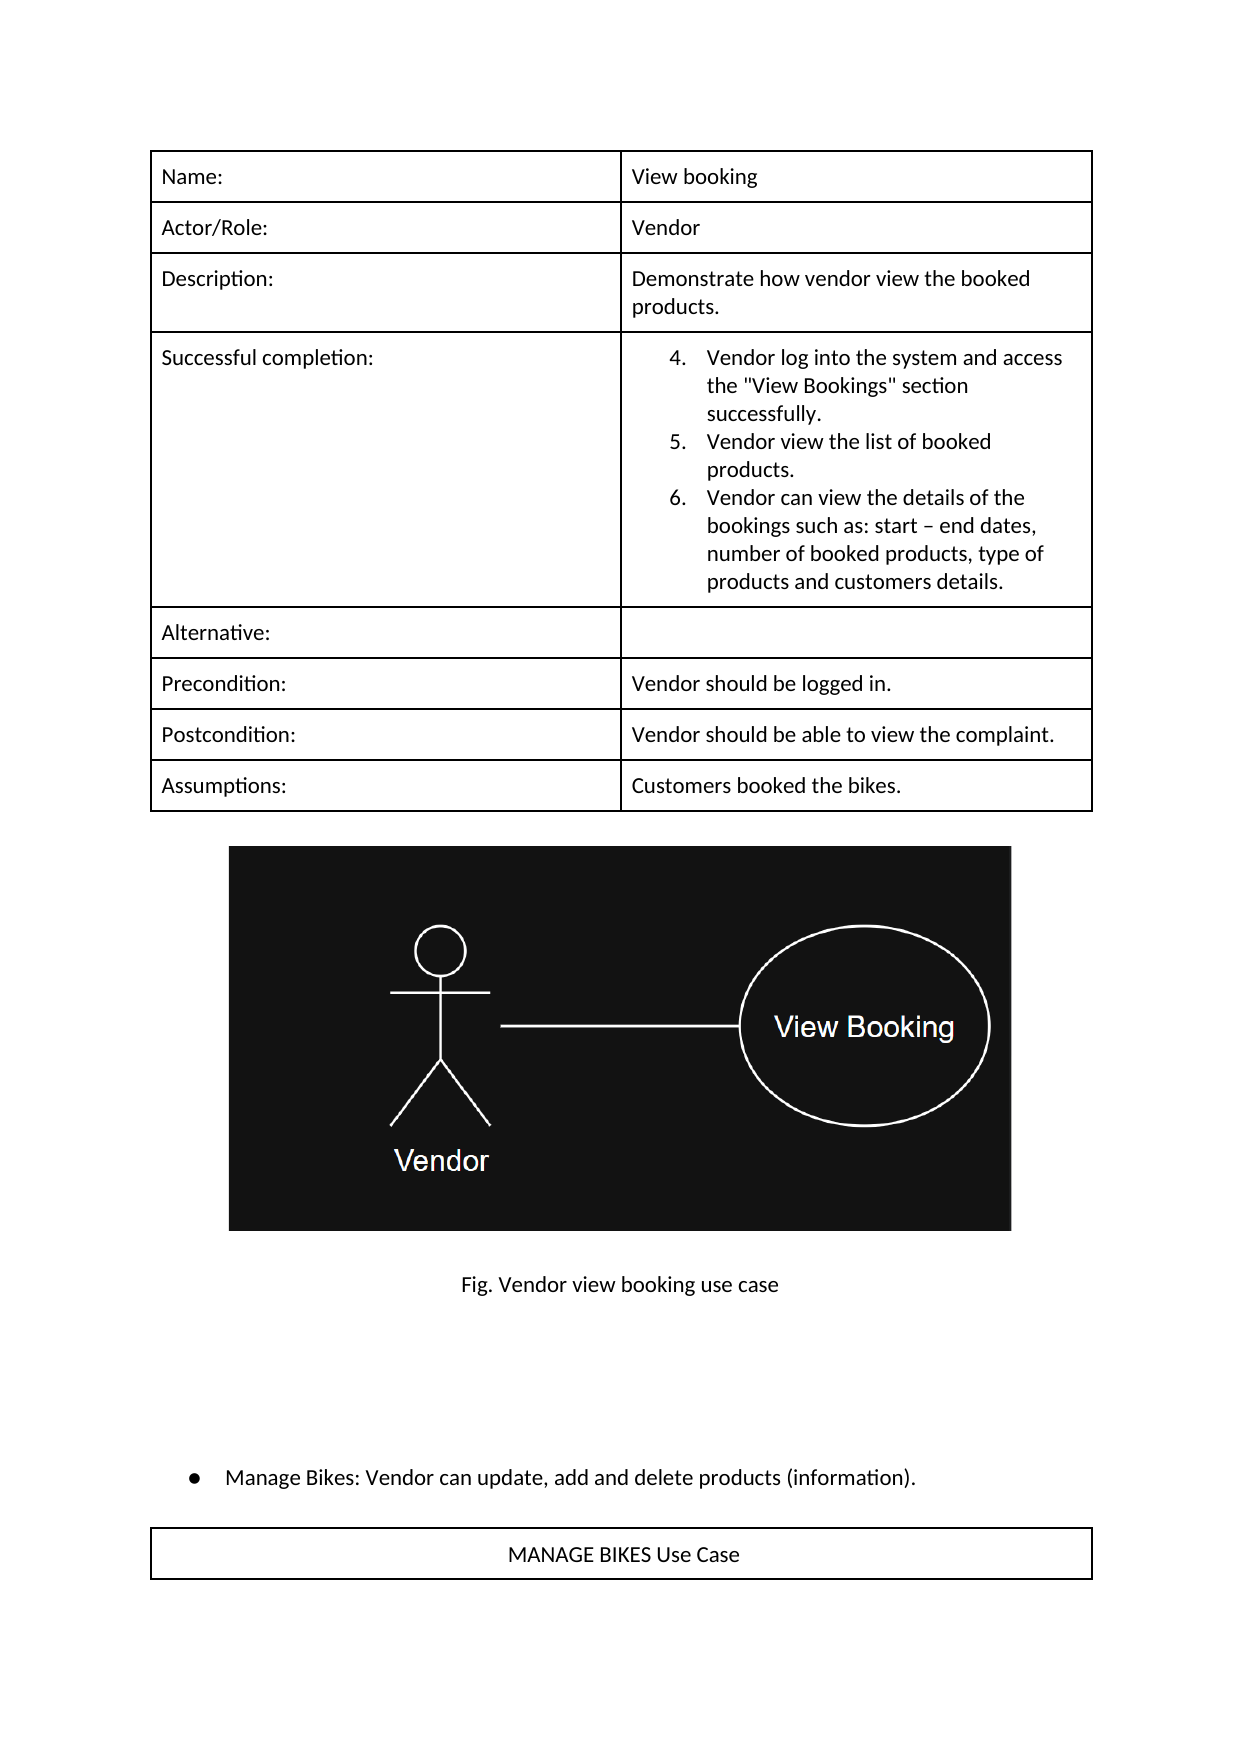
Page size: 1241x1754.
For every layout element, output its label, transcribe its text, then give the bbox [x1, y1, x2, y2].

table_cell [622, 608, 1091, 657]
text Fig. Vendor view booking use case [150, 1270, 1090, 1298]
table_cell Actor/Role: [152, 203, 620, 252]
table_cell Description: [152, 254, 620, 331]
table_cell Alternative: [152, 608, 620, 657]
table_cell Vendor should be logged in. [622, 659, 1091, 708]
table_cell View booking [622, 152, 1091, 201]
table_cell Name: [152, 152, 620, 201]
picture [228, 846, 1012, 1231]
table_cell Precondition: [152, 659, 620, 708]
table_cell Customers booked the bikes. [622, 761, 1091, 810]
table_cell Assumptions: [152, 761, 620, 810]
table_cell Postcondition: [152, 710, 620, 759]
table_header MANAGE BIKES Use Case [152, 1529, 1091, 1578]
table_cell Demonstrate how vendor view the booked products. [622, 254, 1091, 331]
table_cell Vendor should be able to view the complaint. [622, 710, 1091, 759]
table_cell Successful completion: [152, 333, 620, 606]
list Manage Bikes: Vendor can update, add and delete products (information). [187, 1463, 1090, 1491]
table_cell Vendor [622, 203, 1091, 252]
